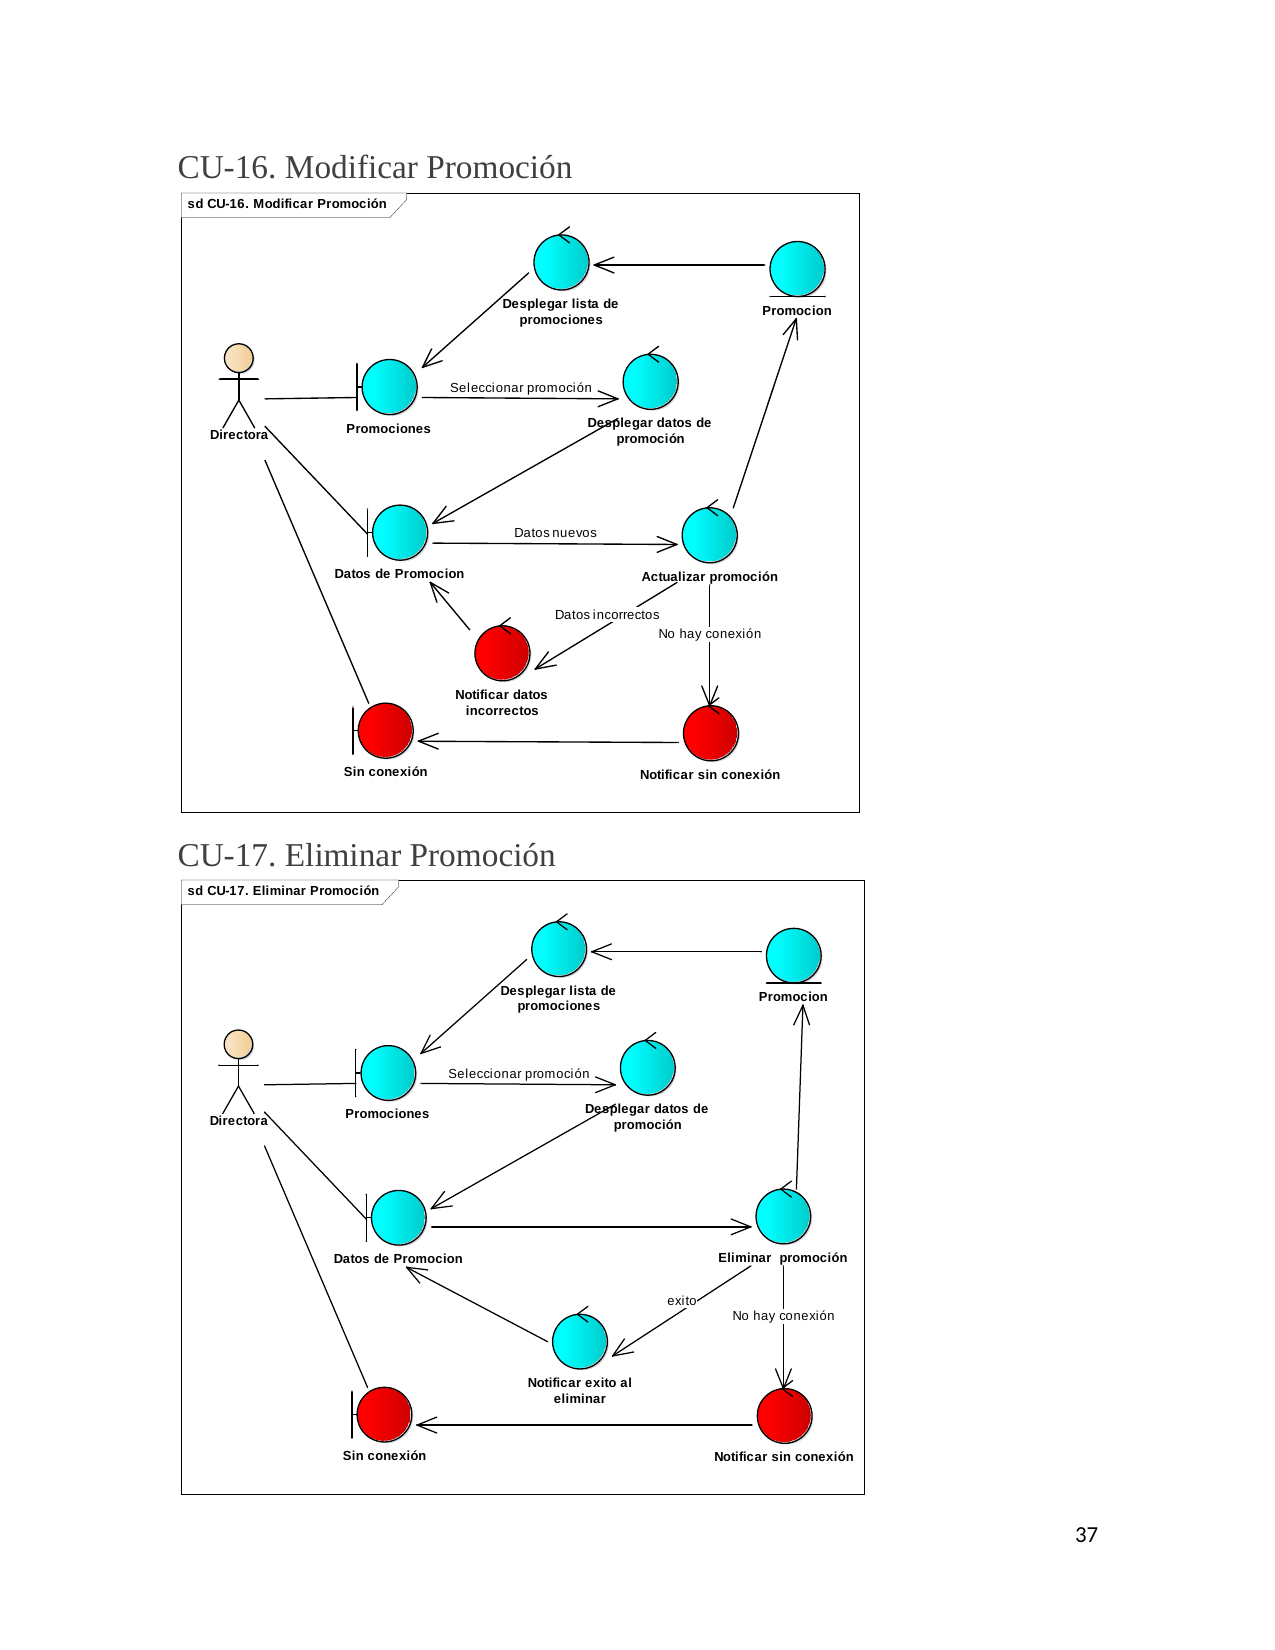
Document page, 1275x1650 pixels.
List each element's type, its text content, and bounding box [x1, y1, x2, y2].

subtitle CU-16. Modificar Promoción [177, 148, 1098, 186]
subtitle CU-17. Eliminar Promoción [177, 835, 1098, 873]
